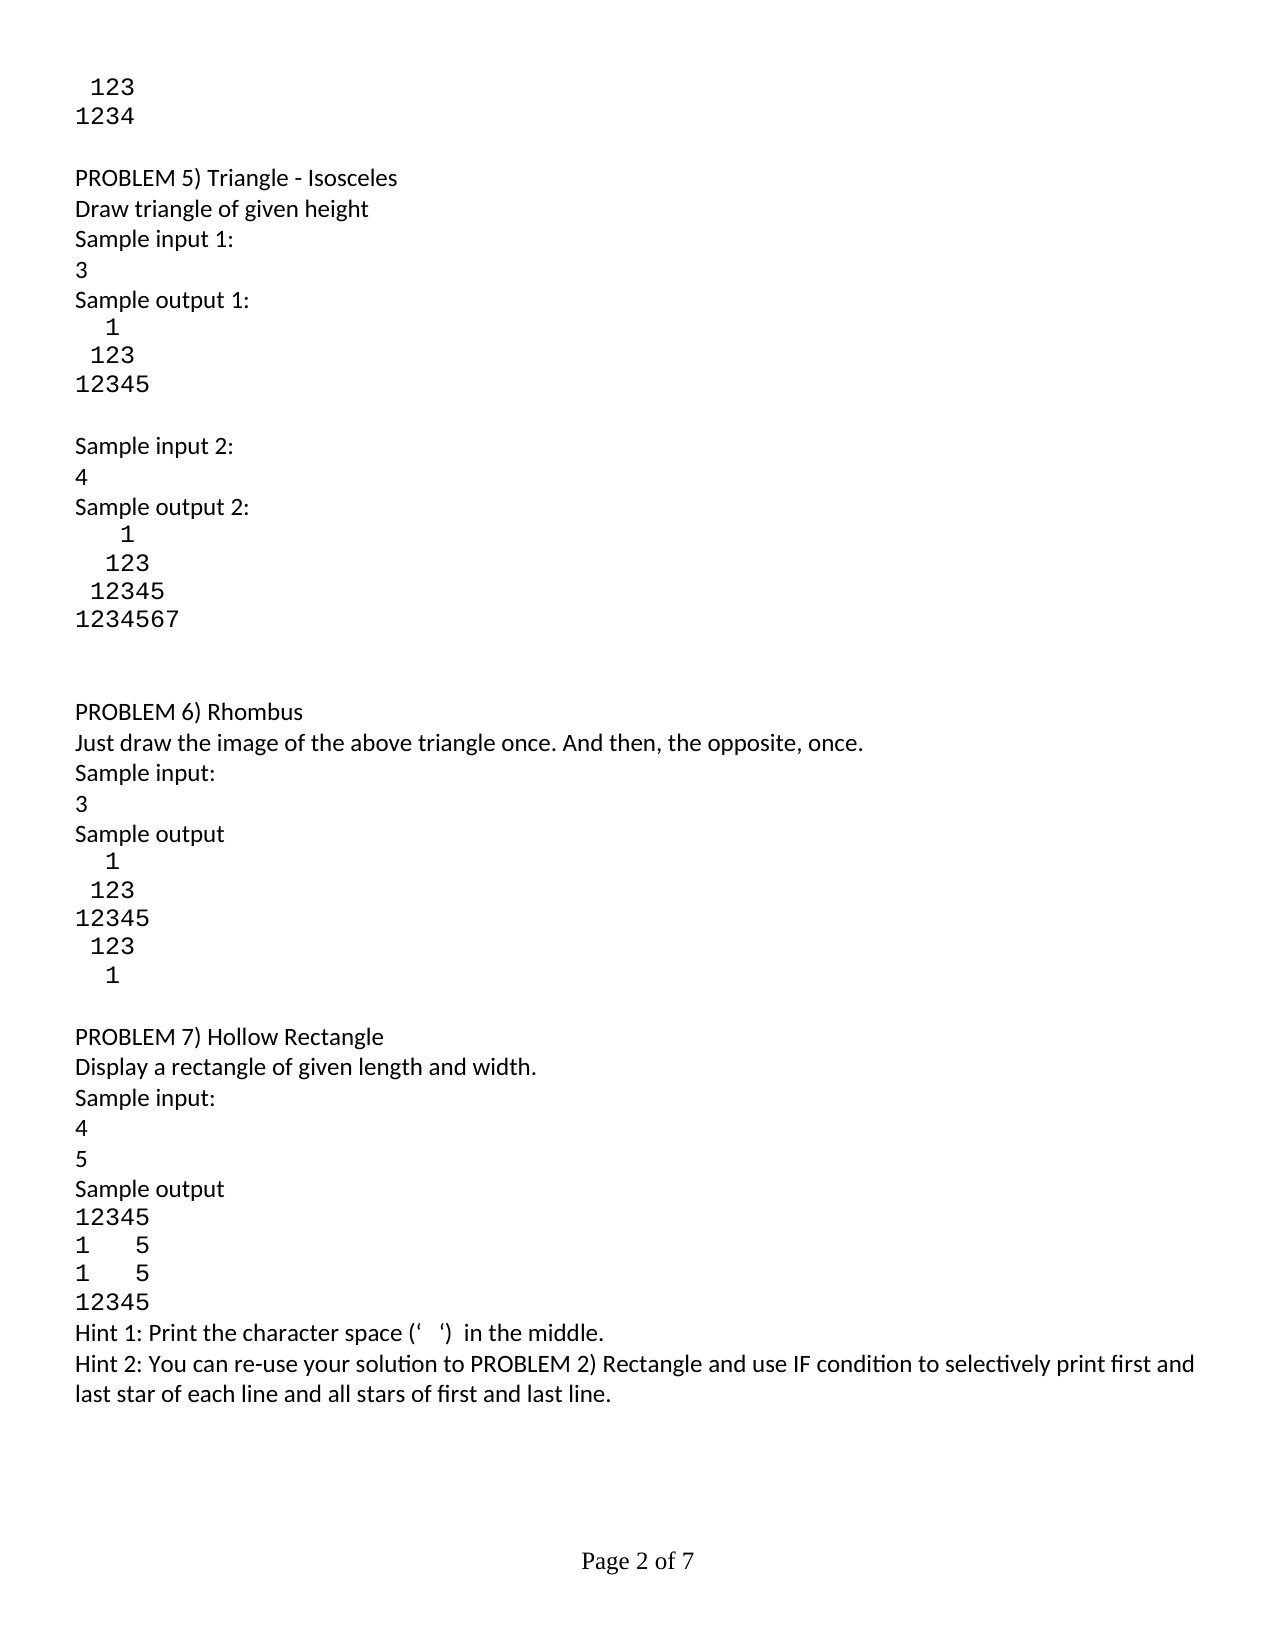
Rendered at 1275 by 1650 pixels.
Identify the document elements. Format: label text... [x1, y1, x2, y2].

text 123 [75, 550, 1200, 578]
text Draw triangle of given height [75, 193, 1200, 223]
text Hint 2: You can re-use your solution to PROBLEM 2) Rectangle and use IF condition to selectively print first and last star of each line and all stars of first and last line. [75, 1348, 1200, 1409]
text 1 [75, 522, 1200, 550]
text 1 5 [75, 1261, 1200, 1289]
text Hint 1: Print the character space (‘ ‘) in the middle. [75, 1317, 1200, 1348]
text Sample input: [75, 1082, 1200, 1113]
text Sample input 1: [75, 223, 1200, 254]
text Sample output [75, 818, 1200, 849]
text Sample output [75, 1174, 1200, 1204]
text 3 [75, 788, 1200, 818]
text 123 [75, 75, 1200, 103]
text PROBLEM 5) Triangle - Isosceles [75, 162, 1200, 193]
text 5 [75, 1143, 1200, 1174]
text 1 5 [75, 1232, 1200, 1261]
text Sample input: [75, 757, 1200, 788]
text PROBLEM 6) Rhombus [75, 696, 1200, 727]
text 1 [75, 315, 1200, 343]
text Sample input 2: [75, 430, 1200, 461]
text Sample output 2: [75, 491, 1200, 522]
text 1 [75, 962, 1200, 991]
text 123 [75, 877, 1200, 906]
text 123 [75, 343, 1200, 371]
text 12345 [75, 1289, 1200, 1317]
text 1234 [75, 103, 1200, 132]
text Sample output 1: [75, 284, 1200, 315]
text 12345 [75, 1204, 1200, 1232]
text 12345 [75, 578, 1200, 607]
text Just draw the image of the above triangle once. And then, the opposite, once. [75, 727, 1200, 757]
text 1234567 [75, 607, 1200, 635]
text PROBLEM 7) Hollow Rectangle [75, 1021, 1200, 1052]
text 12345 [75, 906, 1200, 934]
text Display a rectangle of given length and width. [75, 1052, 1200, 1082]
text 12345 [75, 371, 1200, 400]
text 4 [75, 1113, 1200, 1143]
text 123 [75, 934, 1200, 962]
text 4 [75, 461, 1200, 491]
text 3 [75, 254, 1200, 284]
text 1 [75, 849, 1200, 877]
